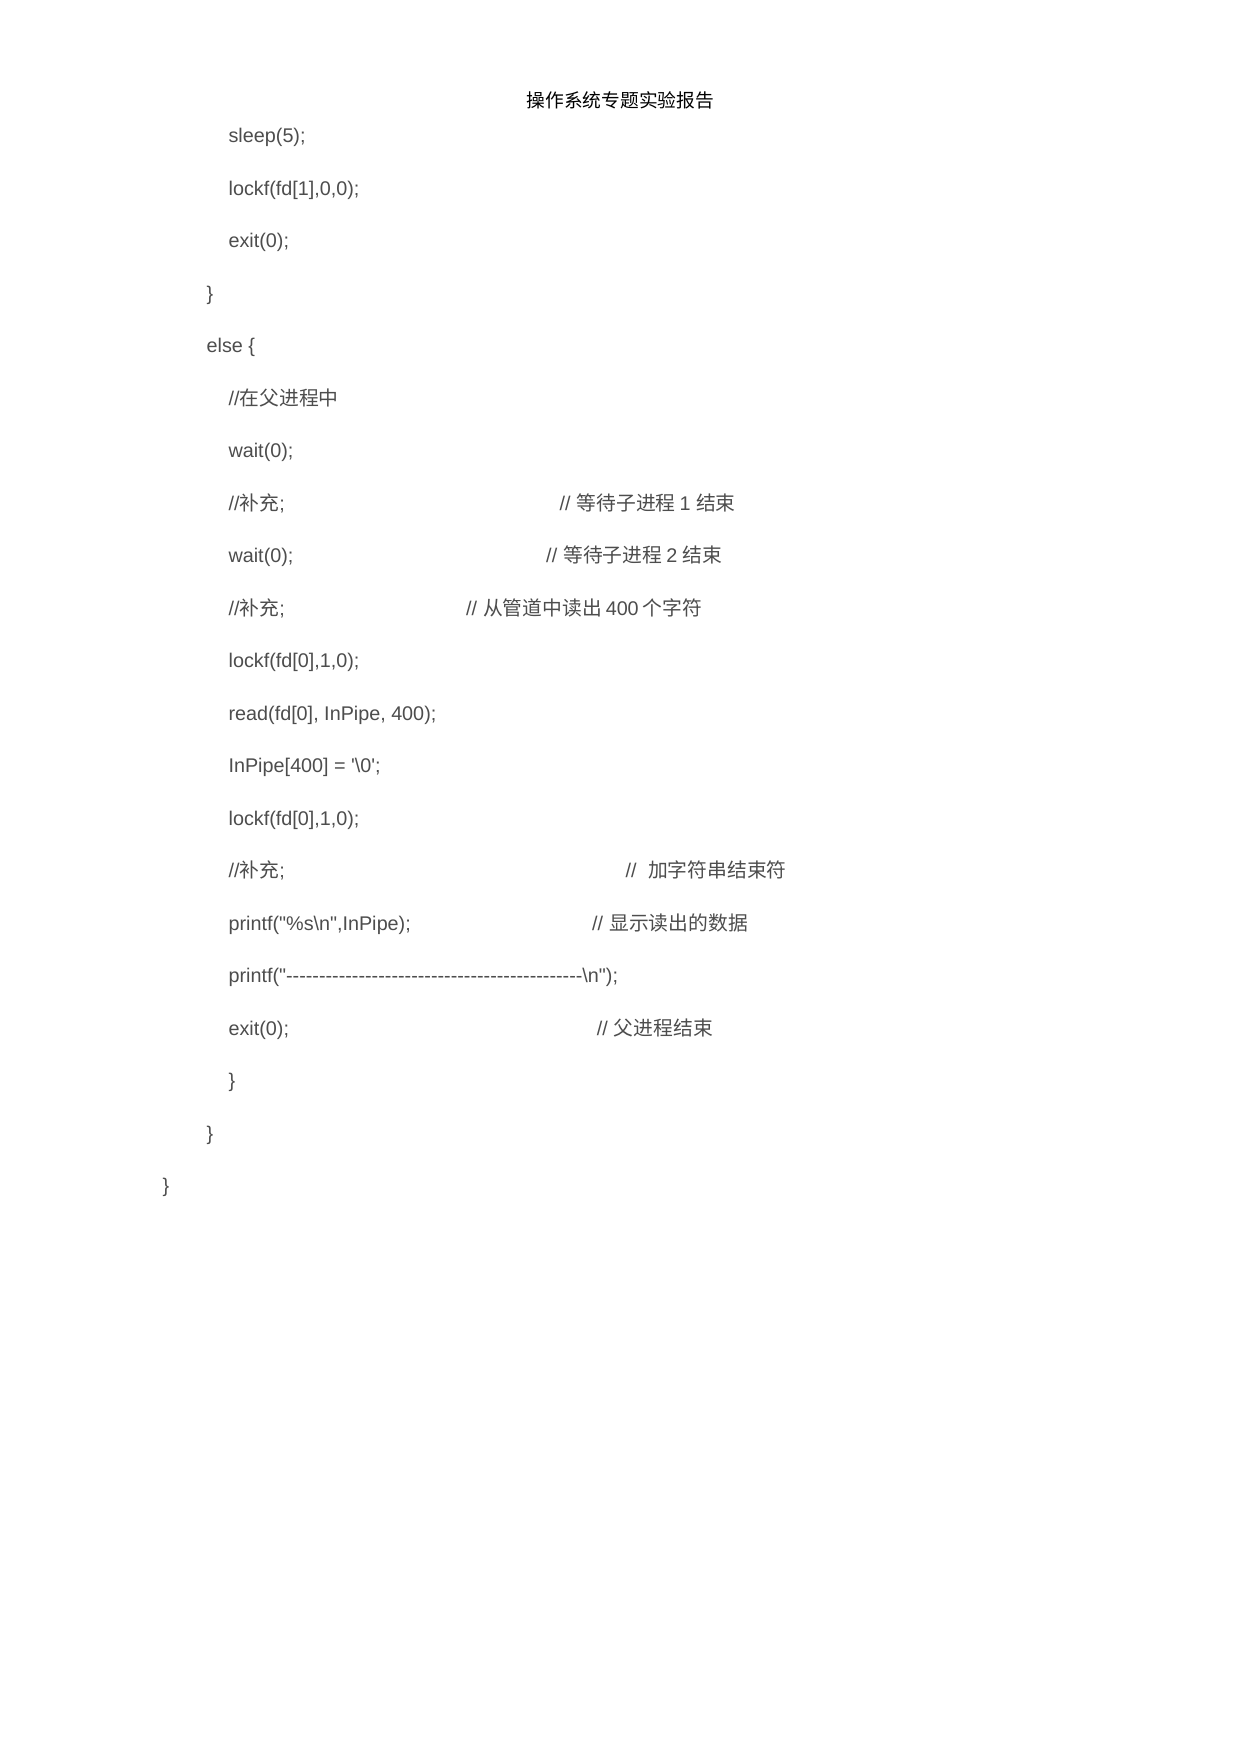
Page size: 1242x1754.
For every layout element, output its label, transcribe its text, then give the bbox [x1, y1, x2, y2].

text //补充; // 加字符串结束符 [162, 849, 1079, 882]
text InPipe[400] = '\0'; [162, 744, 1079, 777]
text } [162, 1112, 1079, 1144]
text //补充; // 从管道中读出400个字符 [162, 587, 1079, 619]
text wait(0); [162, 429, 1079, 462]
text exit(0); // 父进程结束 [162, 1007, 1079, 1039]
text lockf(fd[1],0,0); [162, 167, 1079, 199]
text //补充; // 等待子进程1 结束 [162, 482, 1079, 514]
text //在父进程中 [162, 377, 1079, 409]
text read(fd[0], InPipe, 400); [162, 692, 1079, 724]
text printf("---------------------------------------------\n"); [162, 954, 1079, 987]
text } [162, 1059, 1079, 1092]
text printf("%s\n",InPipe); // 显示读出的数据 [162, 902, 1079, 934]
text lockf(fd[0],1,0); [162, 639, 1079, 672]
text wait(0); // 等待子进程2 结束 [162, 534, 1079, 567]
text sleep(5); [162, 114, 1079, 147]
text exit(0); [162, 219, 1079, 252]
text } [162, 1164, 1079, 1197]
text lockf(fd[0],1,0); [162, 797, 1079, 829]
text } [162, 272, 1079, 304]
text else { [162, 324, 1079, 357]
